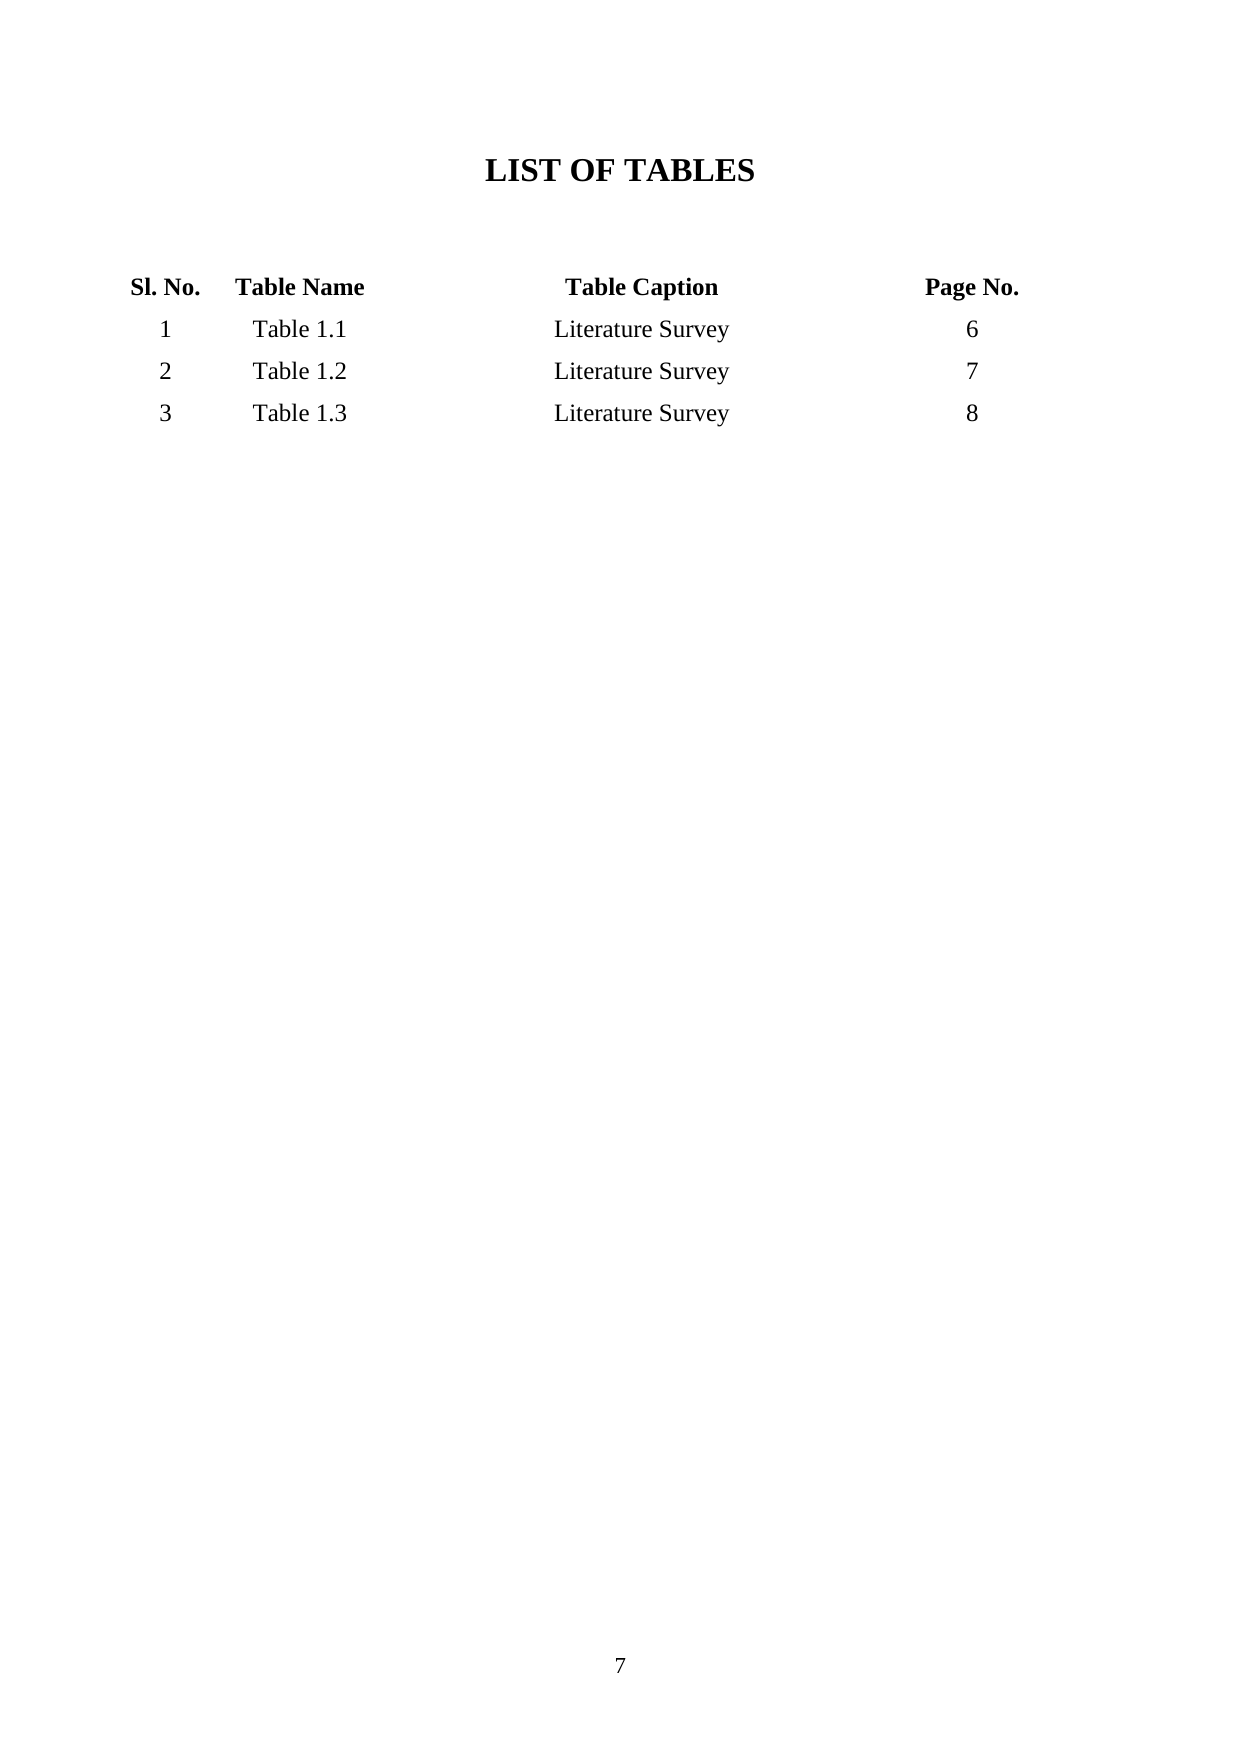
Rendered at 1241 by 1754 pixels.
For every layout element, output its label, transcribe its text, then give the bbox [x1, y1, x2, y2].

table_cell 2 [113, 356, 218, 398]
table_cell 8 [902, 398, 1042, 440]
table_cell 7 [902, 356, 1042, 398]
table_cell 1 [113, 314, 218, 356]
table_header Table Name [218, 272, 381, 314]
table_cell Literature Survey [381, 398, 902, 440]
table_cell Table 1.3 [218, 398, 381, 440]
text LIST OF TABLES [112, 150, 1128, 188]
table_cell 6 [902, 314, 1042, 356]
table_cell 3 [113, 398, 218, 440]
table_header Sl. No. [113, 272, 218, 314]
table_cell Literature Survey [381, 314, 902, 356]
table_cell Table 1.1 [218, 314, 381, 356]
table_cell Table 1.2 [218, 356, 381, 398]
table_header Page No. [902, 272, 1042, 314]
table_header Table Caption [381, 272, 902, 314]
table_cell Literature Survey [381, 356, 902, 398]
